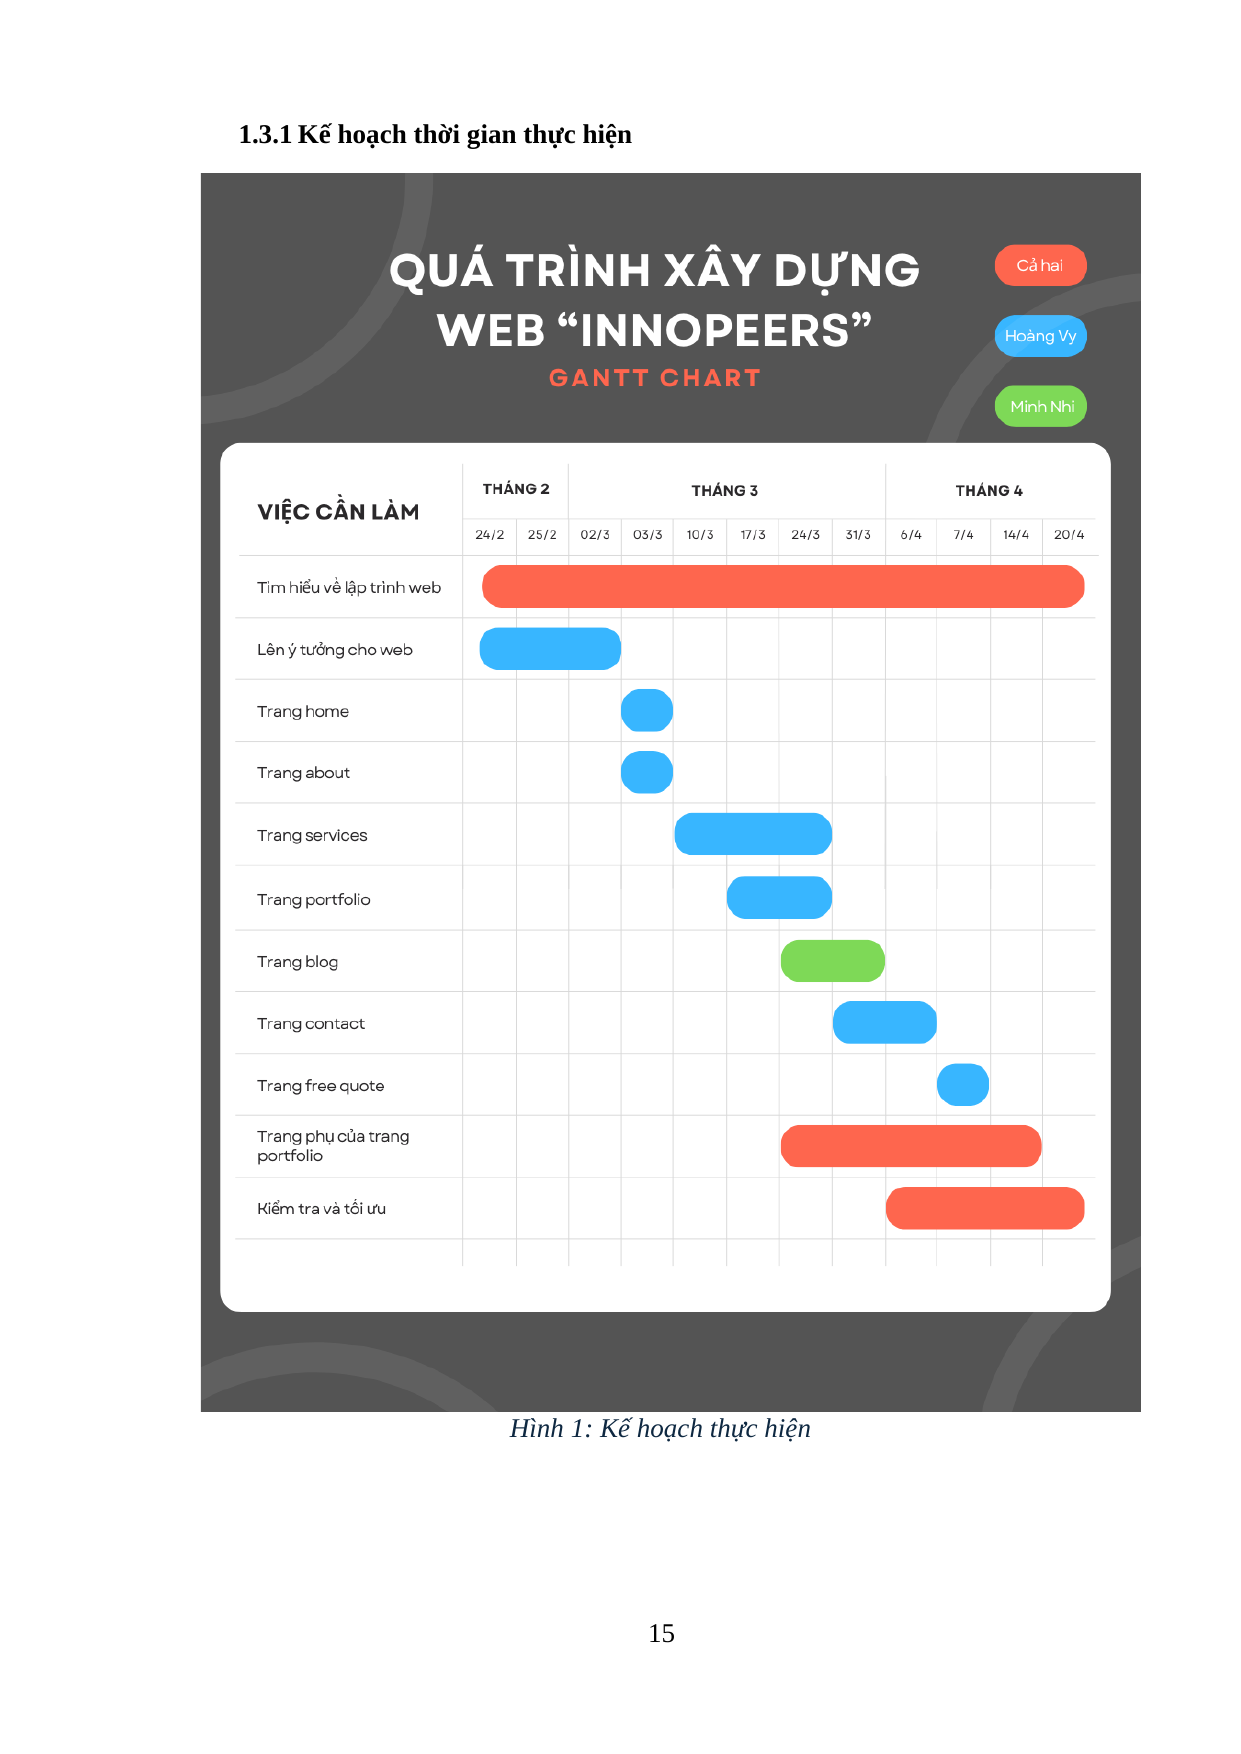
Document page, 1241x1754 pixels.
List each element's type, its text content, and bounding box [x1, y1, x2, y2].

text Hình 1: Kế hoạch thực hiện [148, 1412, 1122, 1443]
picture [200, 173, 1141, 1412]
subtitle Kế hoạch thời gian thực hiện [238, 118, 1122, 149]
